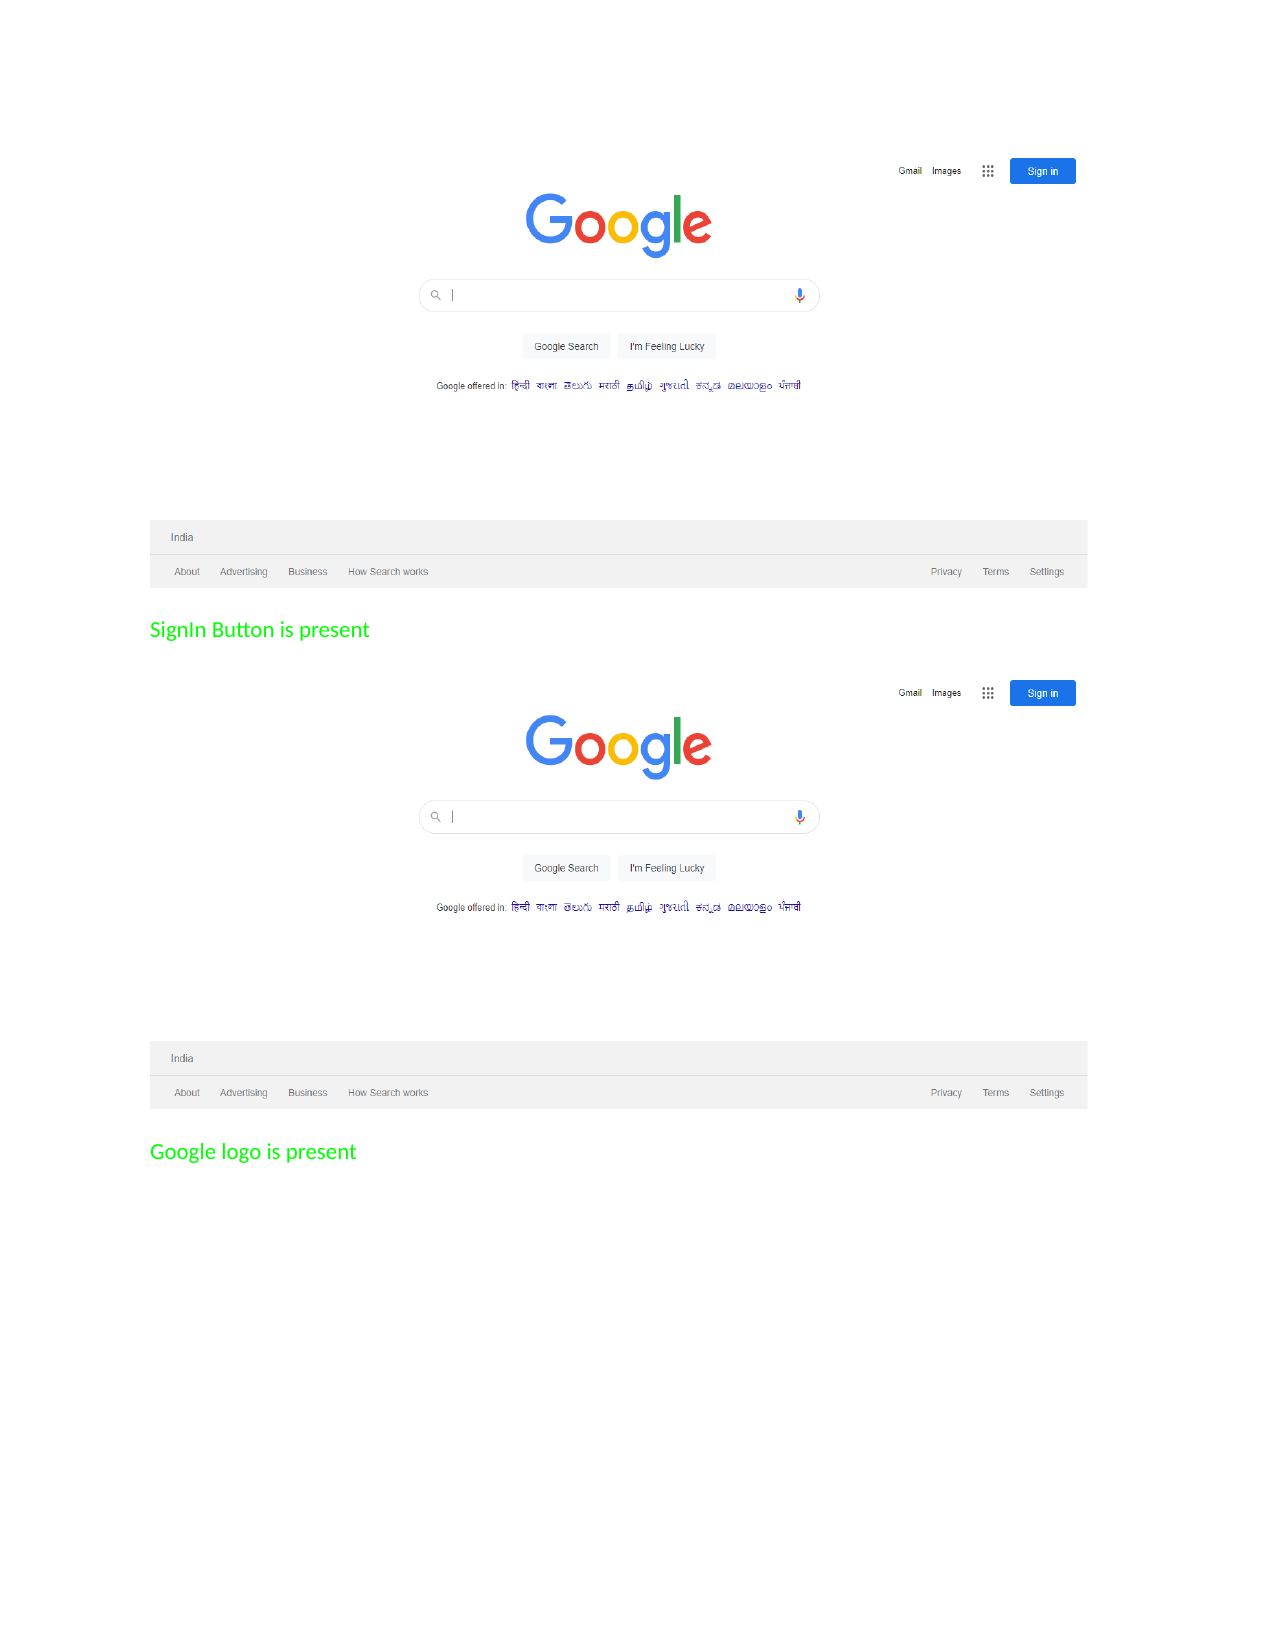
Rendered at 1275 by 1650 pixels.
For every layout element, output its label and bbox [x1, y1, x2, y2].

picture [150, 150, 1088, 588]
text [150, 150, 1125, 1229]
picture [150, 689, 1088, 1128]
